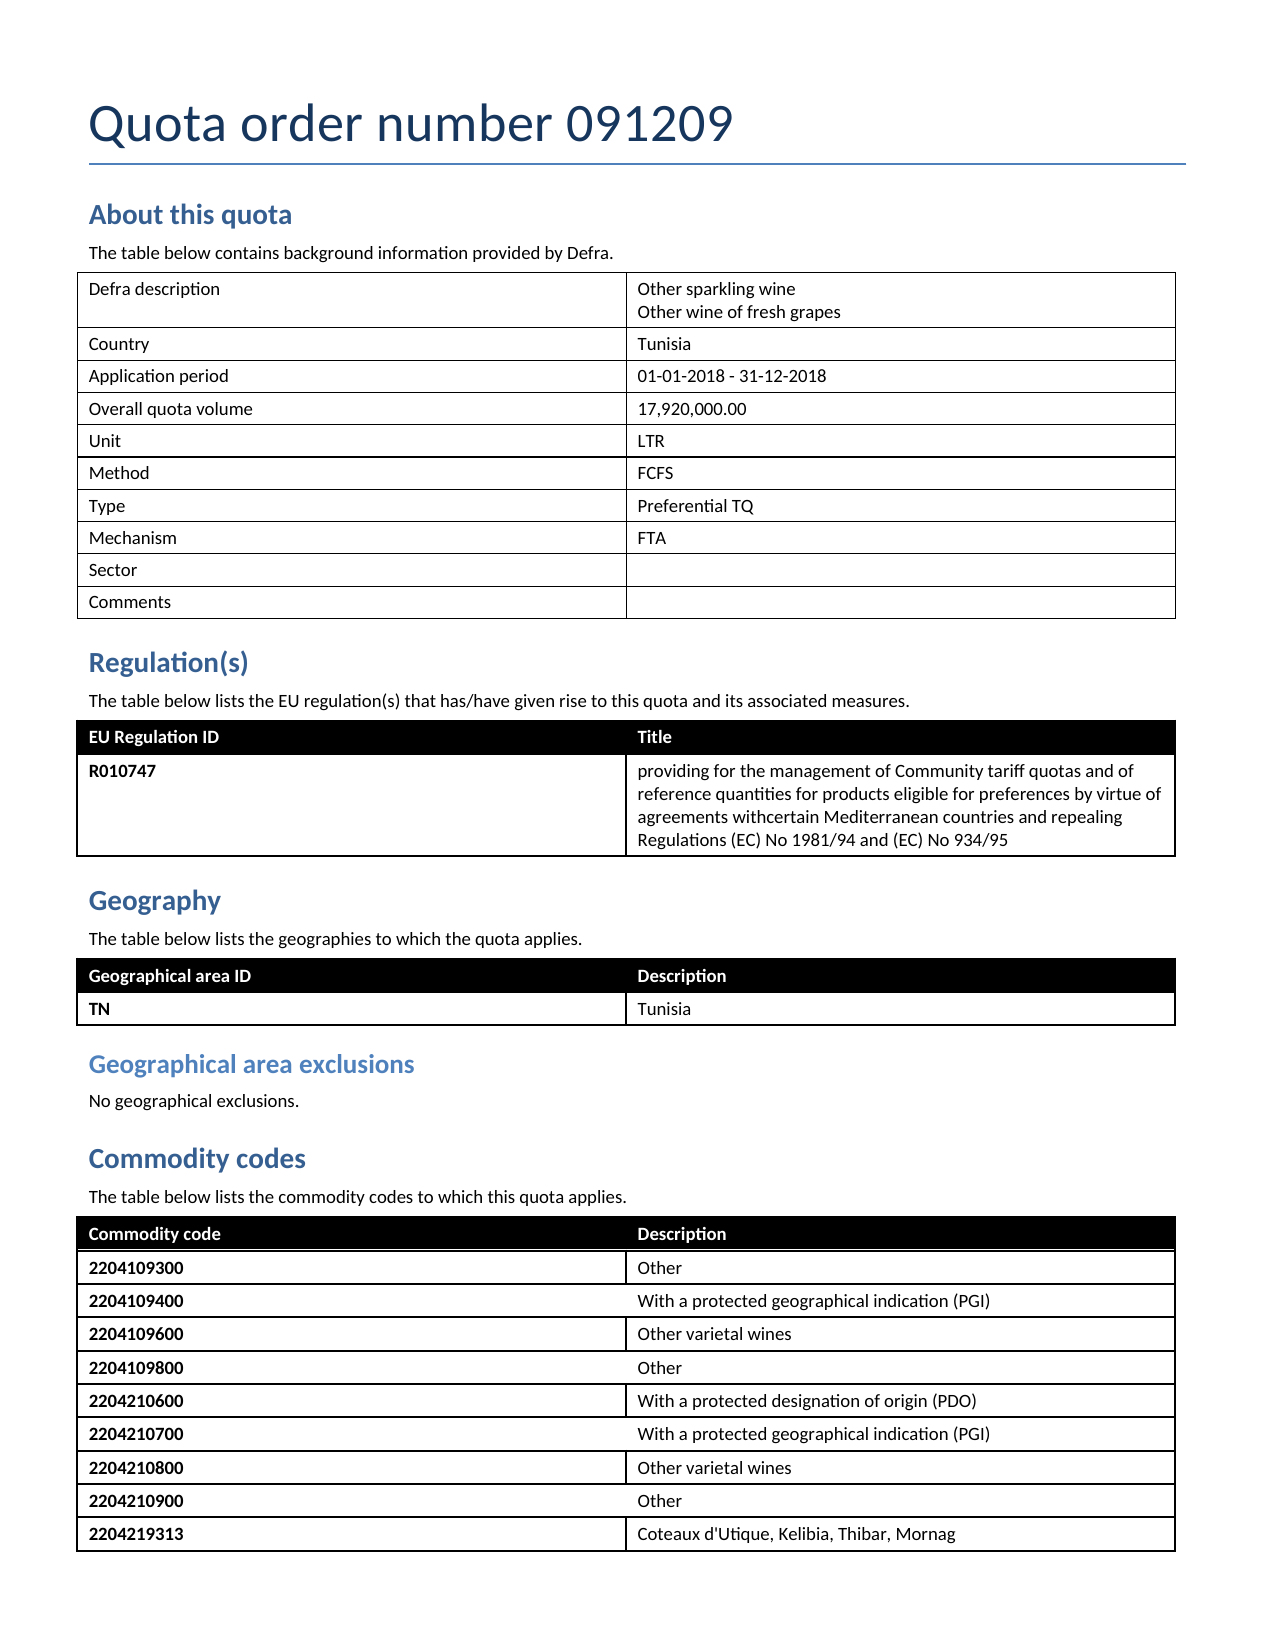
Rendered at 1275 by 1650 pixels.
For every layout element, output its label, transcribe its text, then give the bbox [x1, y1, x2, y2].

table_cell 2204210600 [78, 1385, 625, 1416]
table_cell Other [627, 1252, 1174, 1283]
table_cell 01-01-2018 - 31-12-2018 [627, 361, 1175, 392]
table_header Other sparkling wine Other wine of fresh grapes [627, 273, 1175, 327]
table_cell LTR [627, 425, 1175, 456]
table_cell 2204109300 [78, 1252, 625, 1283]
table_header Commodity code [78, 1218, 626, 1249]
table_cell Other [626, 1485, 1174, 1516]
text The table below lists the commodity codes to which this quota applies. [88, 1186, 1186, 1209]
table_cell Country [78, 328, 626, 359]
table_cell FTA [627, 522, 1175, 553]
text No geographical exclusions. [88, 1089, 1186, 1112]
table_cell Application period [78, 361, 626, 392]
table_cell 2204219313 [78, 1518, 625, 1549]
table_cell providing for the management of Community tariff quotas and of reference quantities for products eligible for preferences by virtue of agreements withcertain Mediterranean countries and repealing Regulations (EC) No 1981/94 and (EC) No 934/95 [627, 755, 1174, 855]
table_cell With a protected designation of origin (PDO) [627, 1385, 1174, 1416]
title Quota order number 091209 [88, 88, 1186, 165]
table_cell [627, 587, 1175, 618]
table_cell Type [78, 490, 626, 521]
text The table below contains background information provided by Defra. [88, 241, 1186, 264]
table_cell 2204210800 [78, 1452, 625, 1483]
table_cell TN [78, 993, 625, 1024]
table_cell Preferential TQ [627, 490, 1175, 521]
table_cell Other [626, 1352, 1174, 1383]
subtitle About this quota [88, 196, 1186, 232]
table_header Defra description [78, 273, 626, 327]
table_cell 2204109400 [78, 1285, 626, 1316]
text The table below lists the EU regulation(s) that has/have given rise to this quota and its associated measures. [88, 689, 1186, 712]
table_cell With a protected geographical indication (PGI) [626, 1285, 1174, 1316]
table_cell 2204109600 [78, 1318, 625, 1349]
table_cell Unit [78, 425, 626, 456]
table_cell 2204210700 [78, 1418, 626, 1449]
table_cell Overall quota volume [78, 393, 626, 424]
table_cell 2204210900 [78, 1485, 626, 1516]
table_cell Sector [78, 554, 626, 586]
table_cell Tunisia [627, 328, 1175, 359]
table_cell R010747 [78, 755, 625, 855]
table_header Geographical area ID [78, 960, 626, 991]
table_cell Comments [78, 587, 626, 618]
table_cell Mechanism [78, 522, 626, 553]
text The table below lists the geographies to which the quota applies. [88, 927, 1186, 950]
table_cell Method [78, 458, 626, 489]
table_header Description [626, 960, 1174, 991]
table_cell [627, 554, 1175, 586]
table_header EU Regulation ID [78, 722, 626, 753]
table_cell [627, 1518, 1174, 1549]
table_cell FCFS [627, 458, 1175, 489]
subtitle Geography [88, 882, 1186, 918]
table_cell Tunisia [627, 993, 1174, 1024]
subtitle Commodity codes [88, 1141, 1186, 1176]
subtitle Geographical area exclusions [88, 1047, 1186, 1080]
table_header Description [626, 1218, 1174, 1249]
table_cell Other varietal wines [627, 1452, 1174, 1483]
subtitle Regulation(s) [88, 644, 1186, 679]
table_cell 2204109800 [78, 1352, 626, 1383]
table_header Title [626, 722, 1174, 753]
table_cell With a protected geographical indication (PGI) [626, 1418, 1174, 1449]
table_cell Other varietal wines [627, 1318, 1174, 1349]
table_cell 17,920,000.00 [627, 393, 1175, 424]
